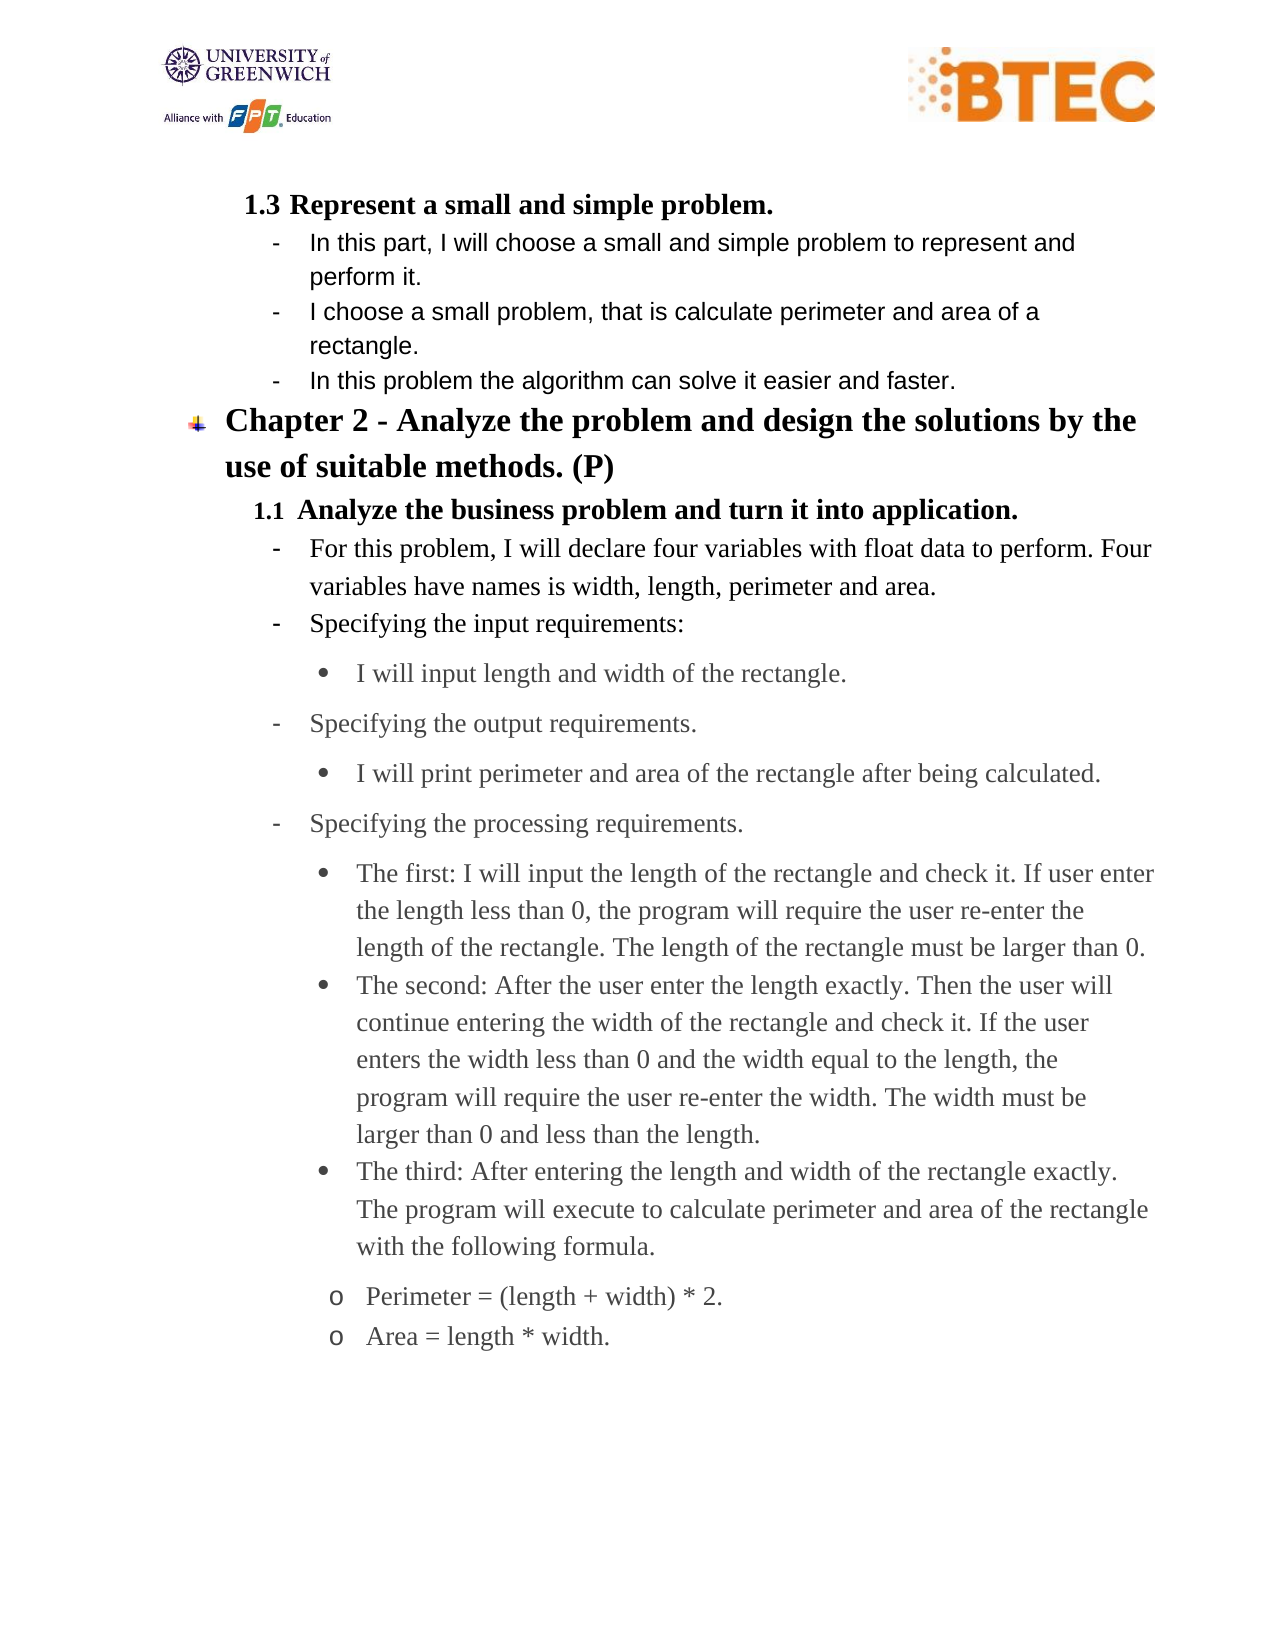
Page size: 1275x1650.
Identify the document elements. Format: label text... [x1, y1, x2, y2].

list Specifying the processing requirements. [272, 807, 1155, 838]
list For this problem, I will declare four variables with float data to perform. Four variables have names is width, length, perimeter and area. [272, 532, 1155, 601]
list In this part, I will choose a small and simple problem to represent and perform it. [272, 228, 1155, 291]
list Represent a small and simple problem. [244, 187, 1155, 221]
list I will print perimeter and area of the rectangle after being calculated. [319, 757, 1155, 788]
list Analyze the business problem and turn it into application. [253, 492, 1155, 526]
list Specifying the input requirements: [272, 607, 1155, 638]
list In this problem the algorithm can solve it easier and faster. [272, 366, 1155, 394]
picture [188, 414, 206, 432]
list The second: After the user enter the length exactly. Then the user will continue entering the width of the rectangle and check it. If the user enters the width less than 0 and the width equal to the length, the program will require the user re-enter the width. The width must be larger than 0 and less than the length. [319, 969, 1155, 1149]
list Area = length * width. [328, 1320, 1155, 1353]
list Chapter 2 - Analyze the problem and design the solutions by the use of suitable methods. (P) [187, 400, 1155, 484]
list The third: After entering the length and width of the rectangle exactly. The program will execute to calculate perimeter and area of the rectangle with the following formula. [319, 1155, 1155, 1261]
list Perimeter = (length + width) * 2. [328, 1280, 1155, 1313]
picture [150, 32, 343, 144]
list The first: I will input the length of the rectangle and check it. If user enter the length less than 0, the program will require the user re-enter the length of the rectangle. The length of the rectangle must be larger than 0. [319, 857, 1155, 963]
list I will input length and width of the rectangle. [319, 657, 1155, 688]
picture [908, 47, 1155, 122]
list Specifying the output requirements. [272, 707, 1155, 738]
list I choose a small problem, that is calculate perimeter and area of a rectangle. [272, 297, 1155, 360]
